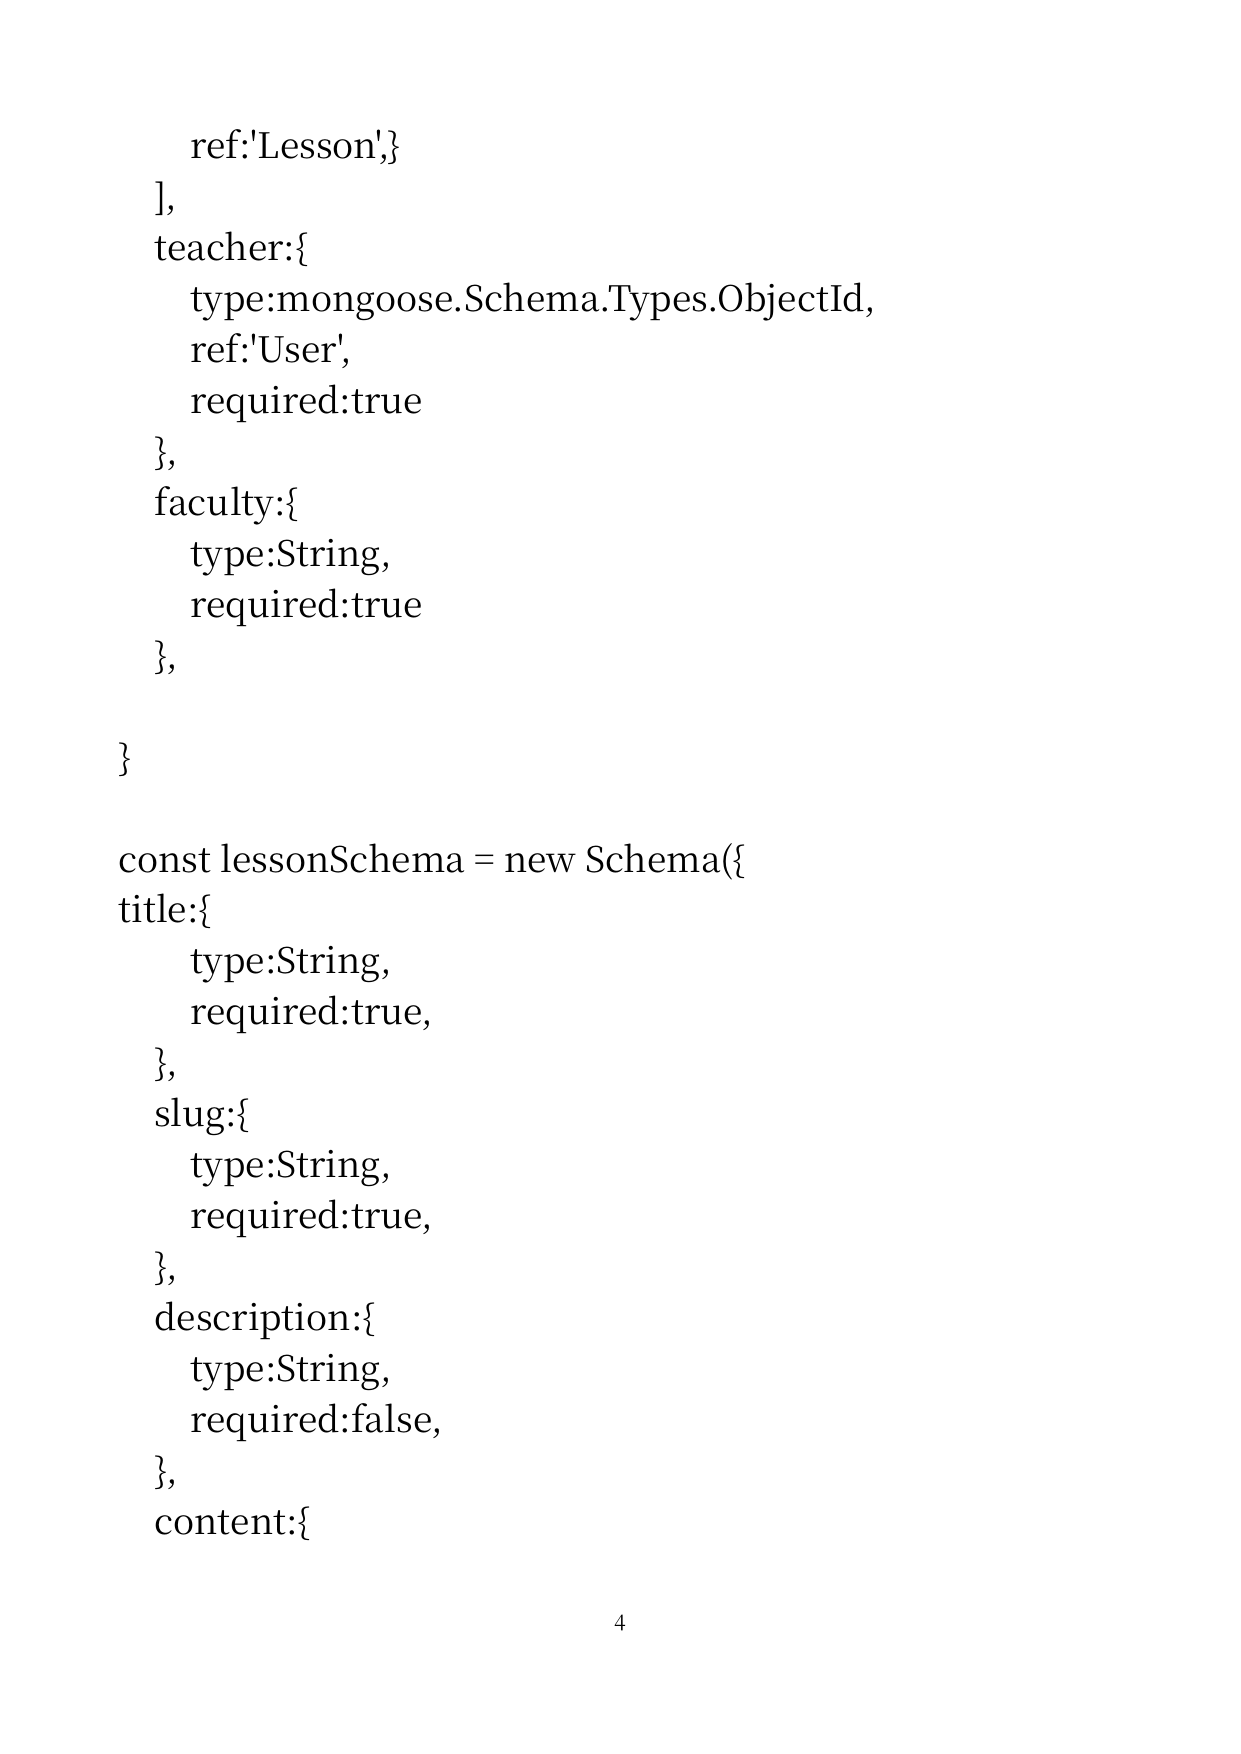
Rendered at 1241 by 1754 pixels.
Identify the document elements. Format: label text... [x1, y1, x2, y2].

text required:true, [118, 1188, 1122, 1239]
text ref:'User', [118, 322, 1122, 373]
text content:{ [118, 1493, 1122, 1544]
text slug:{ [118, 1086, 1122, 1137]
text }, [118, 1035, 1122, 1086]
text required:true, [118, 984, 1122, 1035]
text type:String, [118, 526, 1122, 577]
text }, [118, 1442, 1122, 1493]
text faculty:{ [118, 475, 1122, 526]
text description:{ [118, 1290, 1122, 1341]
text required:false, [118, 1392, 1122, 1442]
text } [118, 729, 1122, 780]
text const lessonSchema = new Schema({ [118, 831, 1122, 882]
text }, [118, 424, 1122, 475]
text required:true [118, 373, 1122, 424]
text }, [118, 1239, 1122, 1290]
text type:String, [118, 1137, 1122, 1188]
text teacher:{ [118, 220, 1122, 271]
text ], [118, 169, 1122, 220]
text title:{ [118, 882, 1122, 933]
text type:String, [118, 933, 1122, 984]
text ref:'Lesson',} [118, 118, 1122, 169]
text required:true [118, 577, 1122, 627]
text type:String, [118, 1341, 1122, 1392]
text }, [118, 627, 1122, 678]
text type:mongoose.Schema.Types.ObjectId, [118, 271, 1122, 322]
